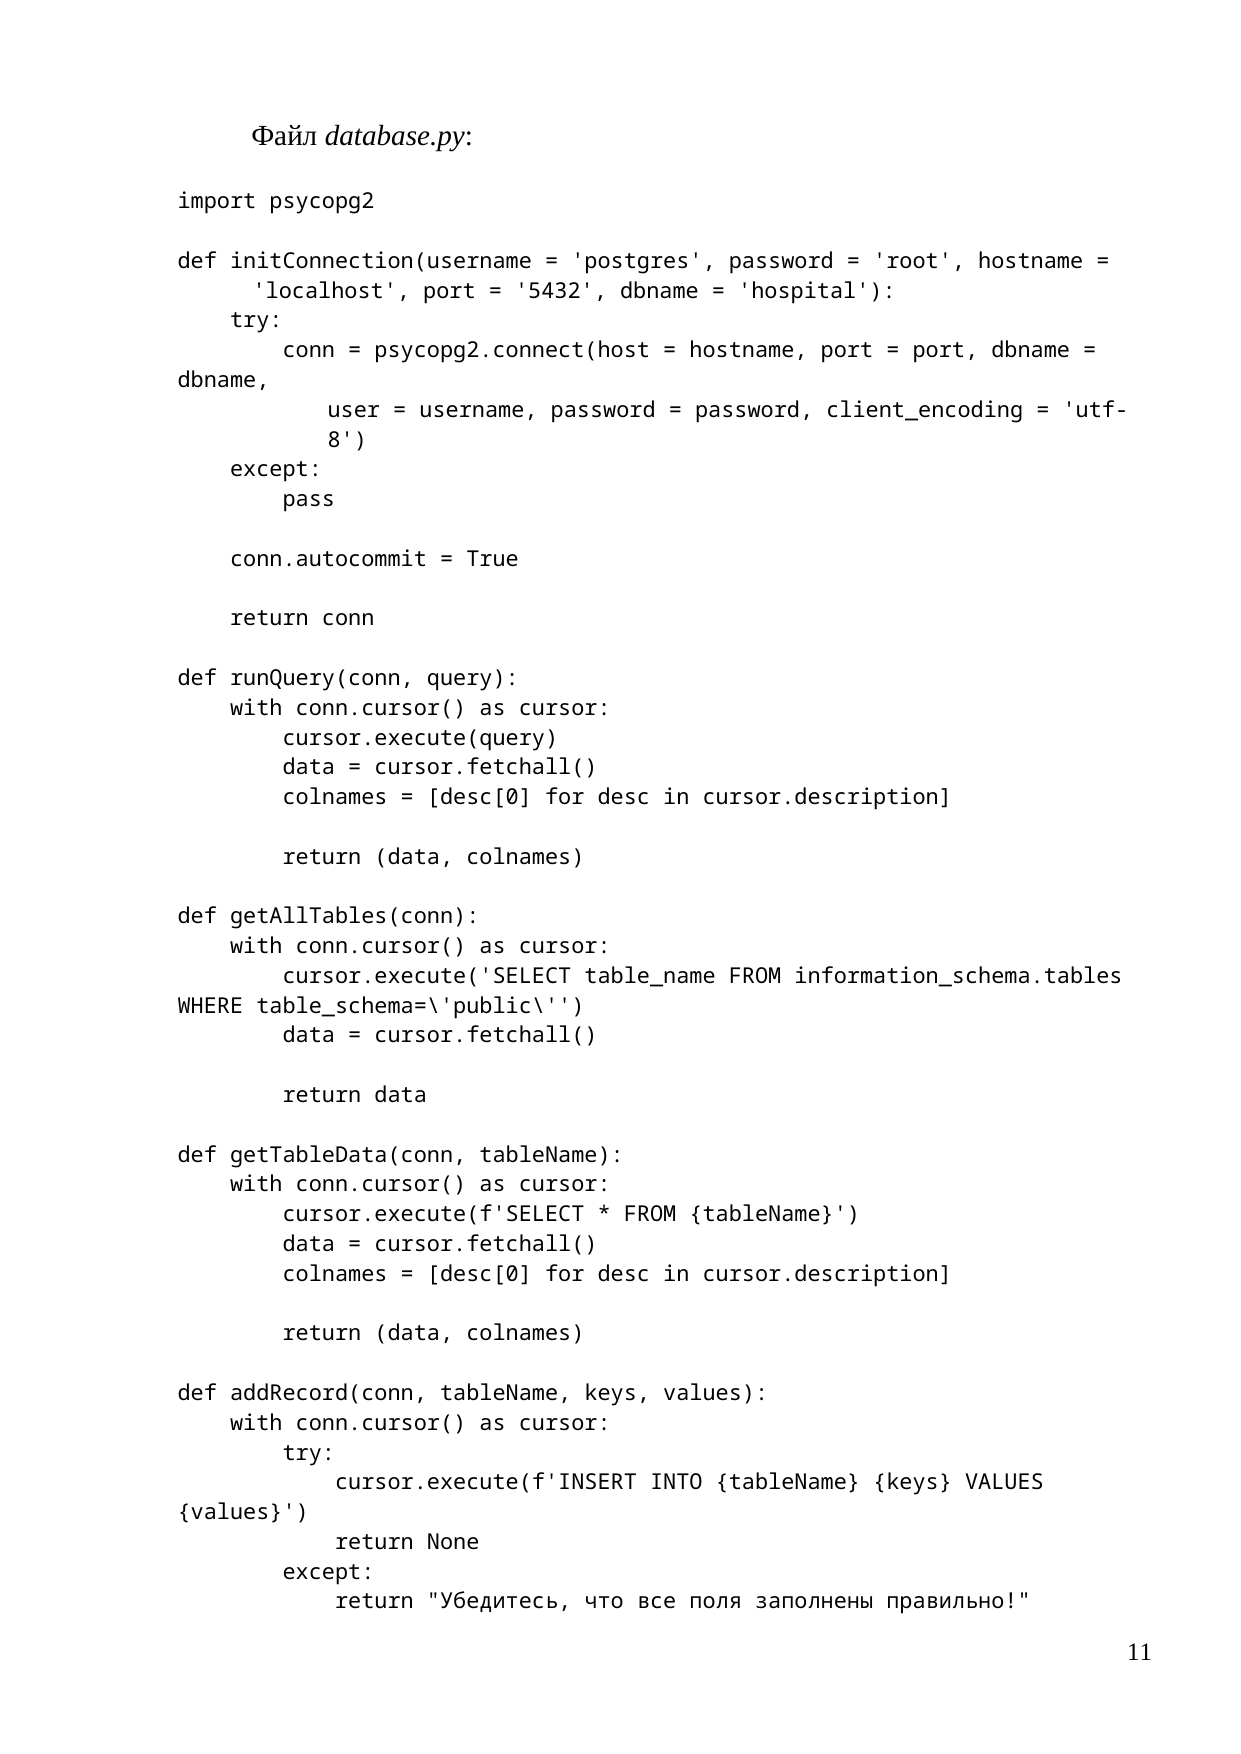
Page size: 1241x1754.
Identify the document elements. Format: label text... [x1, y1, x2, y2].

text conn = psycopg2.connect(host = hostname, port = port, dbname = dbname, [177, 334, 1152, 394]
text cursor.execute(f'INSERT INTO {tableName} {keys} VALUES {values}') [177, 1466, 1152, 1526]
text with conn.cursor() as cursor: [177, 1407, 1152, 1436]
text cursor.execute(f'SELECT * FROM {tableName}') [177, 1198, 1152, 1228]
text with conn.cursor() as cursor: [177, 930, 1152, 960]
text try: [177, 304, 1152, 334]
text return conn [177, 602, 1152, 632]
text conn.autocommit = True [177, 543, 1152, 572]
text 'localhost', port = '5432', dbname = 'hospital'): [177, 274, 1152, 304]
text return (data, colnames) [177, 1317, 1152, 1347]
text data = cursor.fetchall() [177, 1228, 1152, 1258]
text import psycopg2 [177, 185, 1152, 215]
text def initConnection(username = 'postgres', password = 'root', hostname = [177, 245, 1152, 274]
text data = cursor.fetchall() [177, 1019, 1152, 1049]
text pass [177, 483, 1152, 513]
text Файл database.py: [177, 118, 1152, 152]
text def runQuery(conn, query): [177, 662, 1152, 692]
text except: [177, 453, 1152, 483]
text def addRecord(conn, tableName, keys, values): [177, 1377, 1152, 1407]
text return None [177, 1526, 1152, 1556]
text try: [177, 1436, 1152, 1466]
text except: [177, 1556, 1152, 1585]
text cursor.execute('SELECT table_name FROM information_schema.tables WHERE table_schema=\'public\'') [177, 960, 1152, 1019]
text with conn.cursor() as cursor: [177, 692, 1152, 721]
text def getTableData(conn, tableName): [177, 1138, 1152, 1168]
text colnames = [desc[0] for desc in cursor.description] [177, 781, 1152, 811]
text cursor.execute(query) [177, 721, 1152, 751]
text return (data, colnames) [177, 841, 1152, 870]
text data = cursor.fetchall() [177, 751, 1152, 781]
text def getAllTables(conn): [177, 900, 1152, 930]
text colnames = [desc[0] for desc in cursor.description] [177, 1258, 1152, 1287]
text return data [177, 1079, 1152, 1109]
text user = username, password = password, client_encoding = 'utf-8') [327, 394, 1152, 453]
text with conn.cursor() as cursor: [177, 1168, 1152, 1198]
text return "Убедитесь, что все поля заполнены правильно!" [177, 1585, 1152, 1615]
